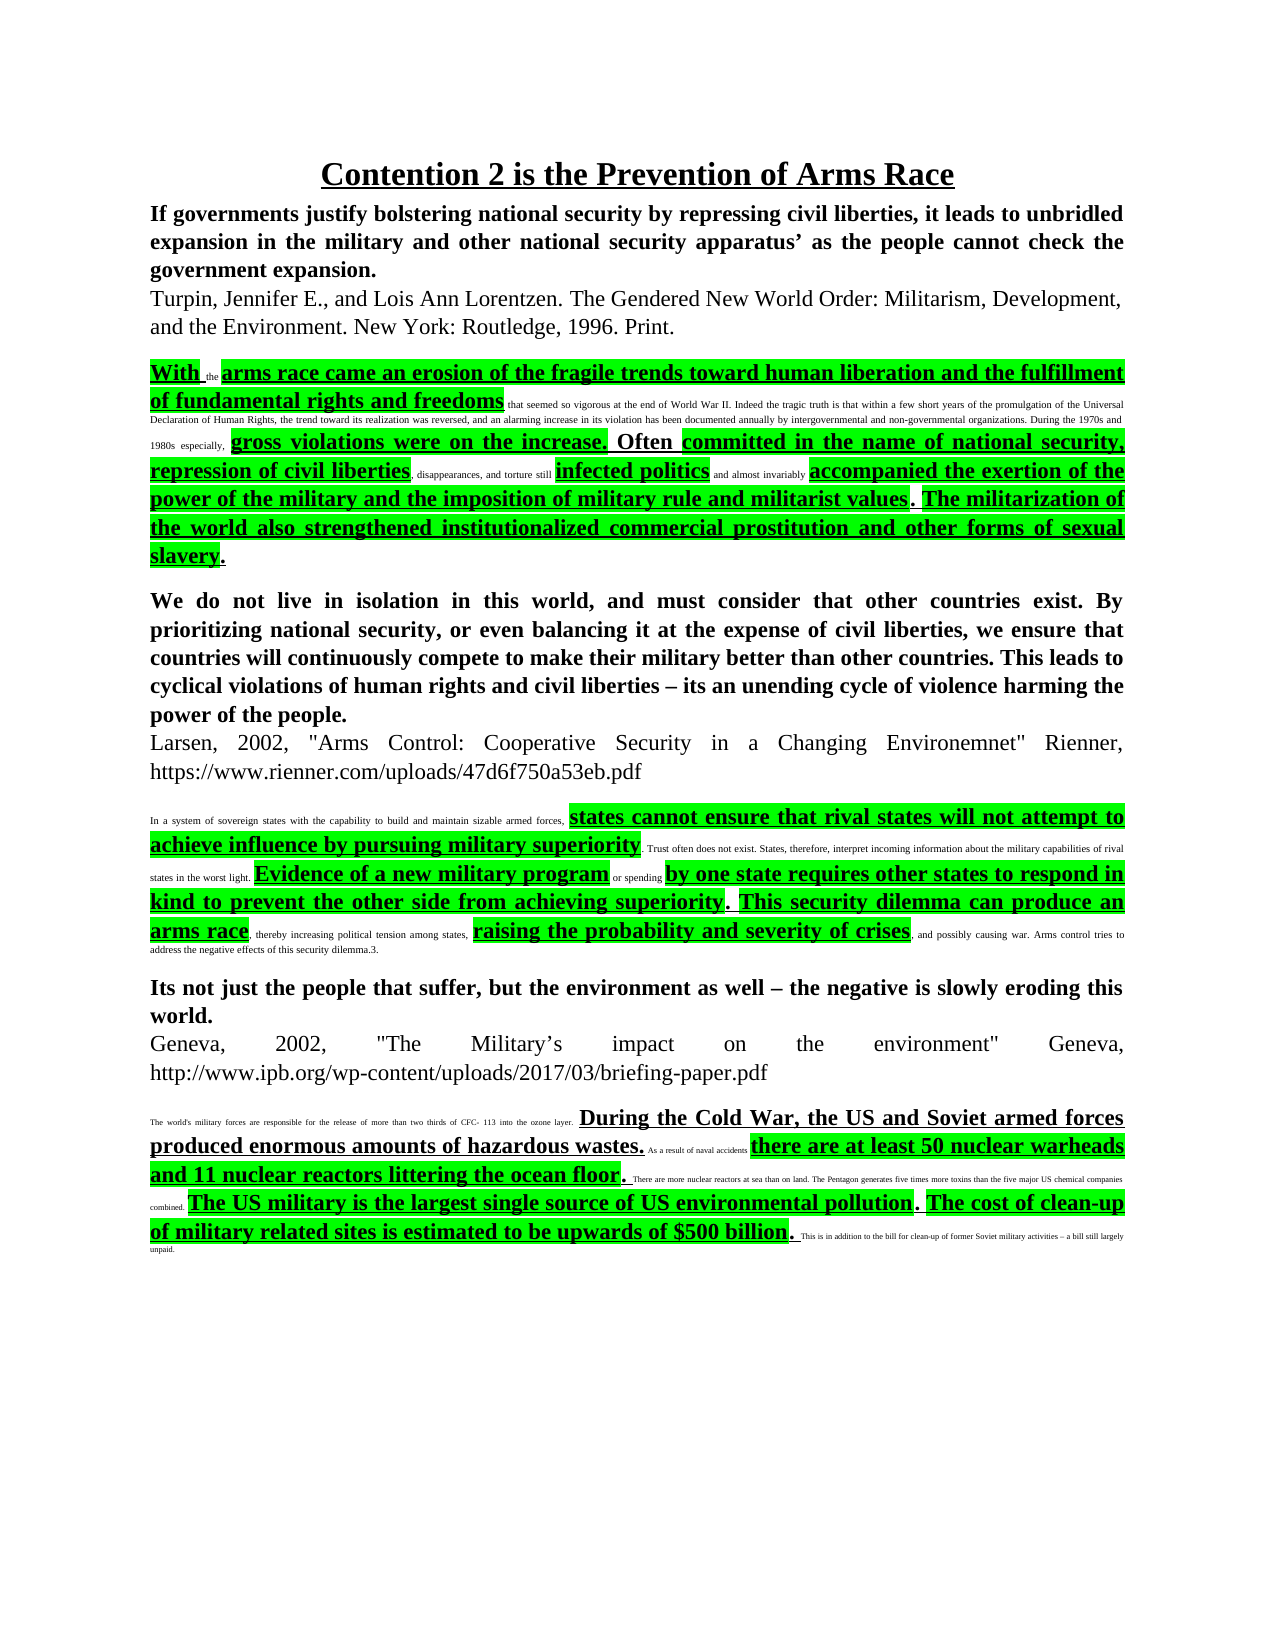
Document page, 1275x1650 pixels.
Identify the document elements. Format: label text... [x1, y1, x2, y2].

text The world's military forces are responsible for the release of more than two thirds of CFC- 113 into the ozone layer. During the Cold War, the US and Soviet armed forces produced enormous amounts of hazardous wastes. As a result of naval accidents there are at least 50 nuclear warheads and 11 nuclear reactors littering the ocean floor. There are more nuclear reactors at sea than on land. The Pentagon generates five times more toxins than the five major US chemical companies combined. The US military is the largest single source of US environmental pollution. The cost of clean-up of military related sites is estimated to be upwards of $500 billion. This is in addition to the bill for clean-up of former Soviet military activities – a bill still largely unpaid. [150, 1104, 1125, 1254]
subtitle Its not just the people that suffer, but the environment as well – the negative is slowly eroding this world. [150, 973, 1125, 1028]
text Larsen, 2002, "Arms Control: Cooperative Security in a Changing Environemnet" Rienner, https://www.rienner.com/uploads/47d6f750a53eb.pdf [150, 729, 1125, 784]
text Geneva, 2002, "The Military’s impact on the environment" Geneva, http://www.ipb.org/wp-content/uploads/2017/03/briefing-paper.pdf [150, 1030, 1125, 1085]
text With the arms race came an erosion of the fragile trends toward human liberation and the fulfillment of fundamental rights and freedoms that seemed so vigorous at the end of World War II. Indeed the tragic truth is that within a few short years of the promulgation of the Universal Declaration of Human Rights, the trend toward its realization was reversed, and an alarming increase in its violation has been documented annually by intergovernmental and non-governmental organizations. During the 1970s and 1980s especially, gross violations were on the increase. Often committed in the name of national security, repression of civil liberties, disappearances, and torture still infected politics and almost invariably accompanied the exertion of the power of the military and the imposition of military rule and militarist values. The militarization of the world also strengthened institutionalized commercial prostitution and other forms of sexual slavery. [150, 358, 1125, 508]
subtitle If governments justify bolstering national security by repressing civil liberties, it leads to unbridled expansion in the military and other national security apparatus’ as the people cannot check the government expansion. [150, 200, 1125, 283]
subtitle Contention 2 is the Prevention of Arms Race [150, 154, 1125, 192]
text Turpin, Jennifer E., and Lois Ann Lorentzen. The Gendered New World Order: Militarism, Development, and the Environment. New York: Routledge, 1996. Print. [150, 285, 1125, 340]
text In a system of sovereign states with the capability to build and maintain sizable armed forces, states cannot ensure that rival states will not attempt to achieve influence by pursuing military superiority. Trust often does not exist. States, therefore, interpret incoming information about the military capabilities of rival states in the worst light. Evidence of a new military program or spending by one state requires other states to respond in kind to prevent the other side from achieving superiority. This security dilemma can produce an arms race, thereby increasing political tension among states, raising the probability and severity of crises, and possibly causing war. Arms control tries to address the negative effects of this security dilemma.3. [150, 803, 1125, 911]
subtitle We do not live in isolation in this world, and must consider that other countries exist. By prioritizing national security, or even balancing it at the expense of civil liberties, we ensure that countries will continuously compete to make their military better than other countries. This leads to cyclical violations of human rights and civil liberties – its an unending cycle of violence harming the power of the people. [150, 587, 1125, 727]
